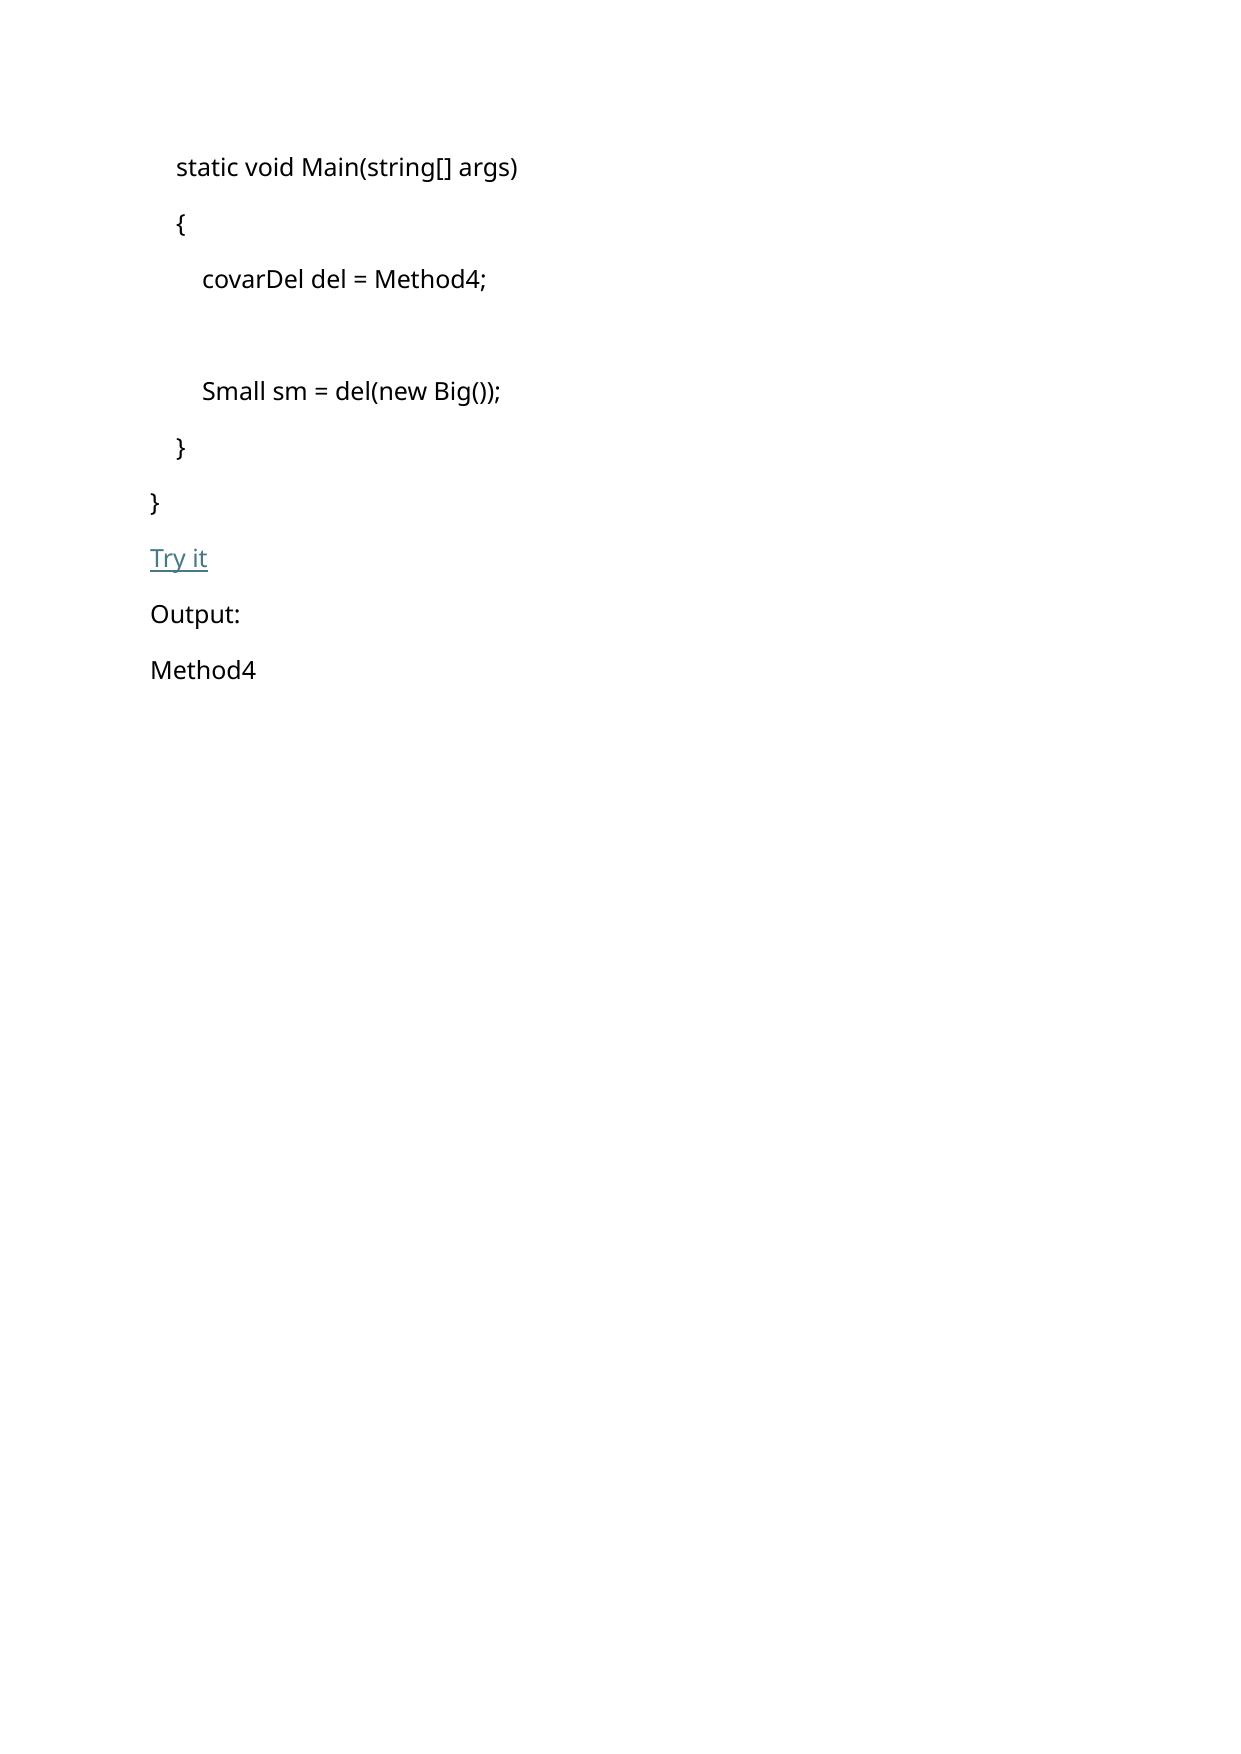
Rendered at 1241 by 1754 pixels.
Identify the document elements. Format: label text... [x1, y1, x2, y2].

text Method4 [150, 652, 1090, 687]
text { [150, 206, 1090, 240]
text Small sm = del(new Big()); [150, 373, 1090, 407]
text covarDel del = Method4; [150, 262, 1090, 296]
text static void Main(string[] args) [150, 150, 1090, 184]
text Output: [150, 597, 1090, 631]
text } [150, 485, 1090, 519]
text } [150, 429, 1090, 463]
text Try it [150, 541, 1090, 575]
